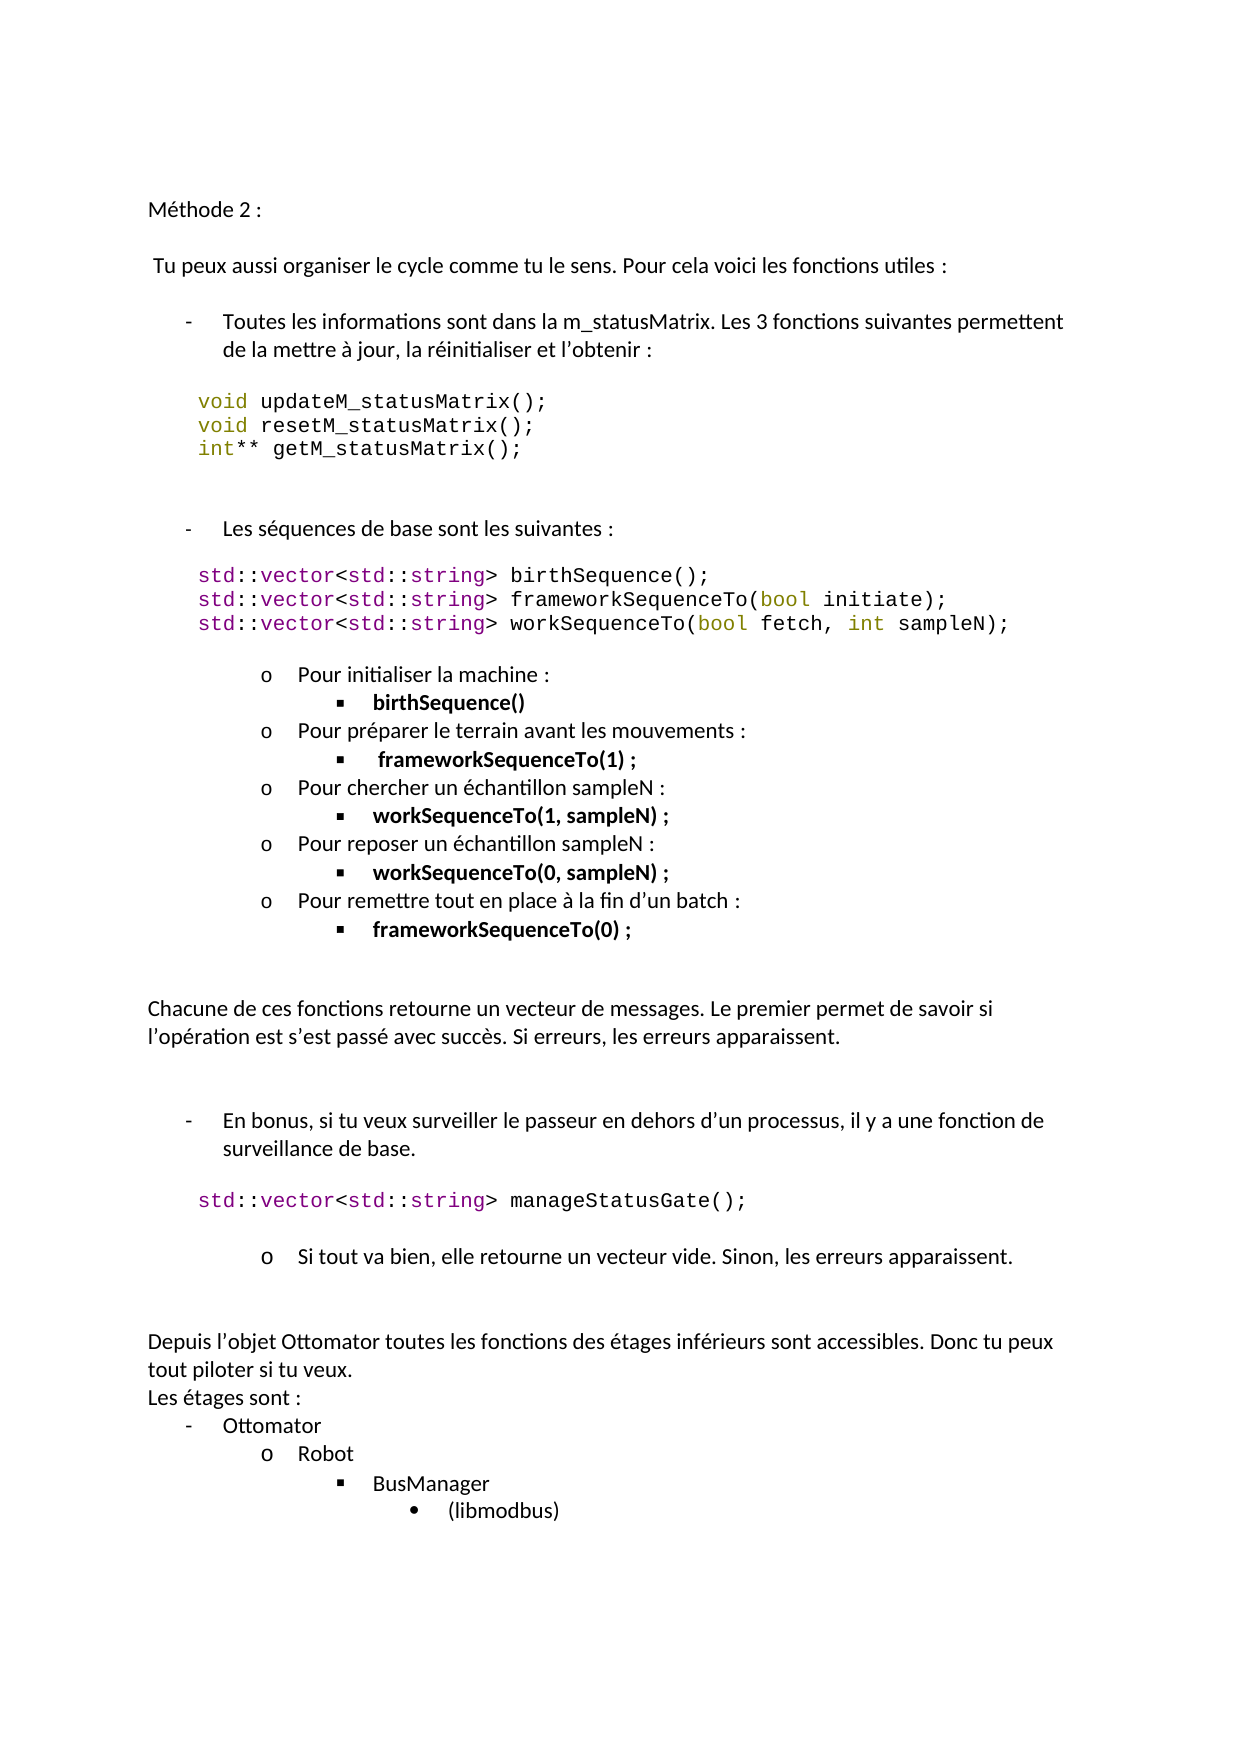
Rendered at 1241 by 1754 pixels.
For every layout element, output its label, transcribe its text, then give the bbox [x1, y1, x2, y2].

list (libmodbus) [410, 1497, 1093, 1525]
text std::vector<std::string> workSequenceTo(bool fetch, int sampleN); [148, 613, 1093, 636]
text std::vector<std::string> birthSequence(); [148, 565, 1093, 589]
list Pour reposer un échantillon sampleN : [260, 829, 1093, 858]
text std::vector<std::string> manageStatusGate(); [148, 1191, 1093, 1214]
list Toutes les informations sont dans la m_statusMatrix. Les 3 fonctions suivantes permettent de la mettre à jour, la réinitialiser et l’obtenir : [185, 307, 1093, 363]
list Si tout va bien, elle retourne un vecteur vide. Sinon, les erreurs apparaissent. [260, 1242, 1093, 1271]
text std::vector<std::string> frameworkSequenceTo(bool initiate); [148, 589, 1093, 613]
list Ottomator [185, 1411, 1093, 1439]
list Robot [260, 1439, 1093, 1469]
list En bonus, si tu veux surveiller le passeur en dehors d’un processus, il y a une fonction de surveillance de base. [185, 1106, 1093, 1162]
list birthSequence() [335, 688, 1093, 716]
list Pour préparer le terrain avant les mouvements : [260, 716, 1093, 745]
text Chacune de ces fonctions retourne un vecteur de messages. Le premier permet de savoir si l’opération est s’est passé avec succès. Si erreurs, les erreurs apparaissent. [148, 994, 1093, 1050]
list Pour remettre tout en place à la fin d’un batch : [260, 886, 1093, 915]
text Depuis l’objet Ottomator toutes les fonctions des étages inférieurs sont accessibles. Donc tu peux tout piloter si tu veux. [148, 1327, 1093, 1383]
text Méthode 2 : [148, 195, 1093, 223]
list frameworkSequenceTo(1) ; [335, 745, 1093, 773]
list frameworkSequenceTo(0) ; [335, 915, 1093, 943]
text void resetM_statusMatrix(); [148, 415, 1093, 438]
list workSequenceTo(0, sampleN) ; [335, 858, 1093, 886]
text Tu peux aussi organiser le cycle comme tu le sens. Pour cela voici les fonctions utiles : [148, 251, 1093, 279]
list workSequenceTo(1, sampleN) ; [335, 802, 1093, 829]
list Pour chercher un échantillon sampleN : [260, 773, 1093, 802]
text int** getM_statusMatrix(); [148, 438, 1093, 462]
list BusManager [335, 1469, 1093, 1497]
text void updateM_statusMatrix(); [148, 391, 1093, 415]
list Pour initialiser la machine : [260, 660, 1093, 688]
list Les séquences de base sont les suivantes : [185, 514, 1093, 542]
text Les étages sont : [148, 1383, 1093, 1411]
